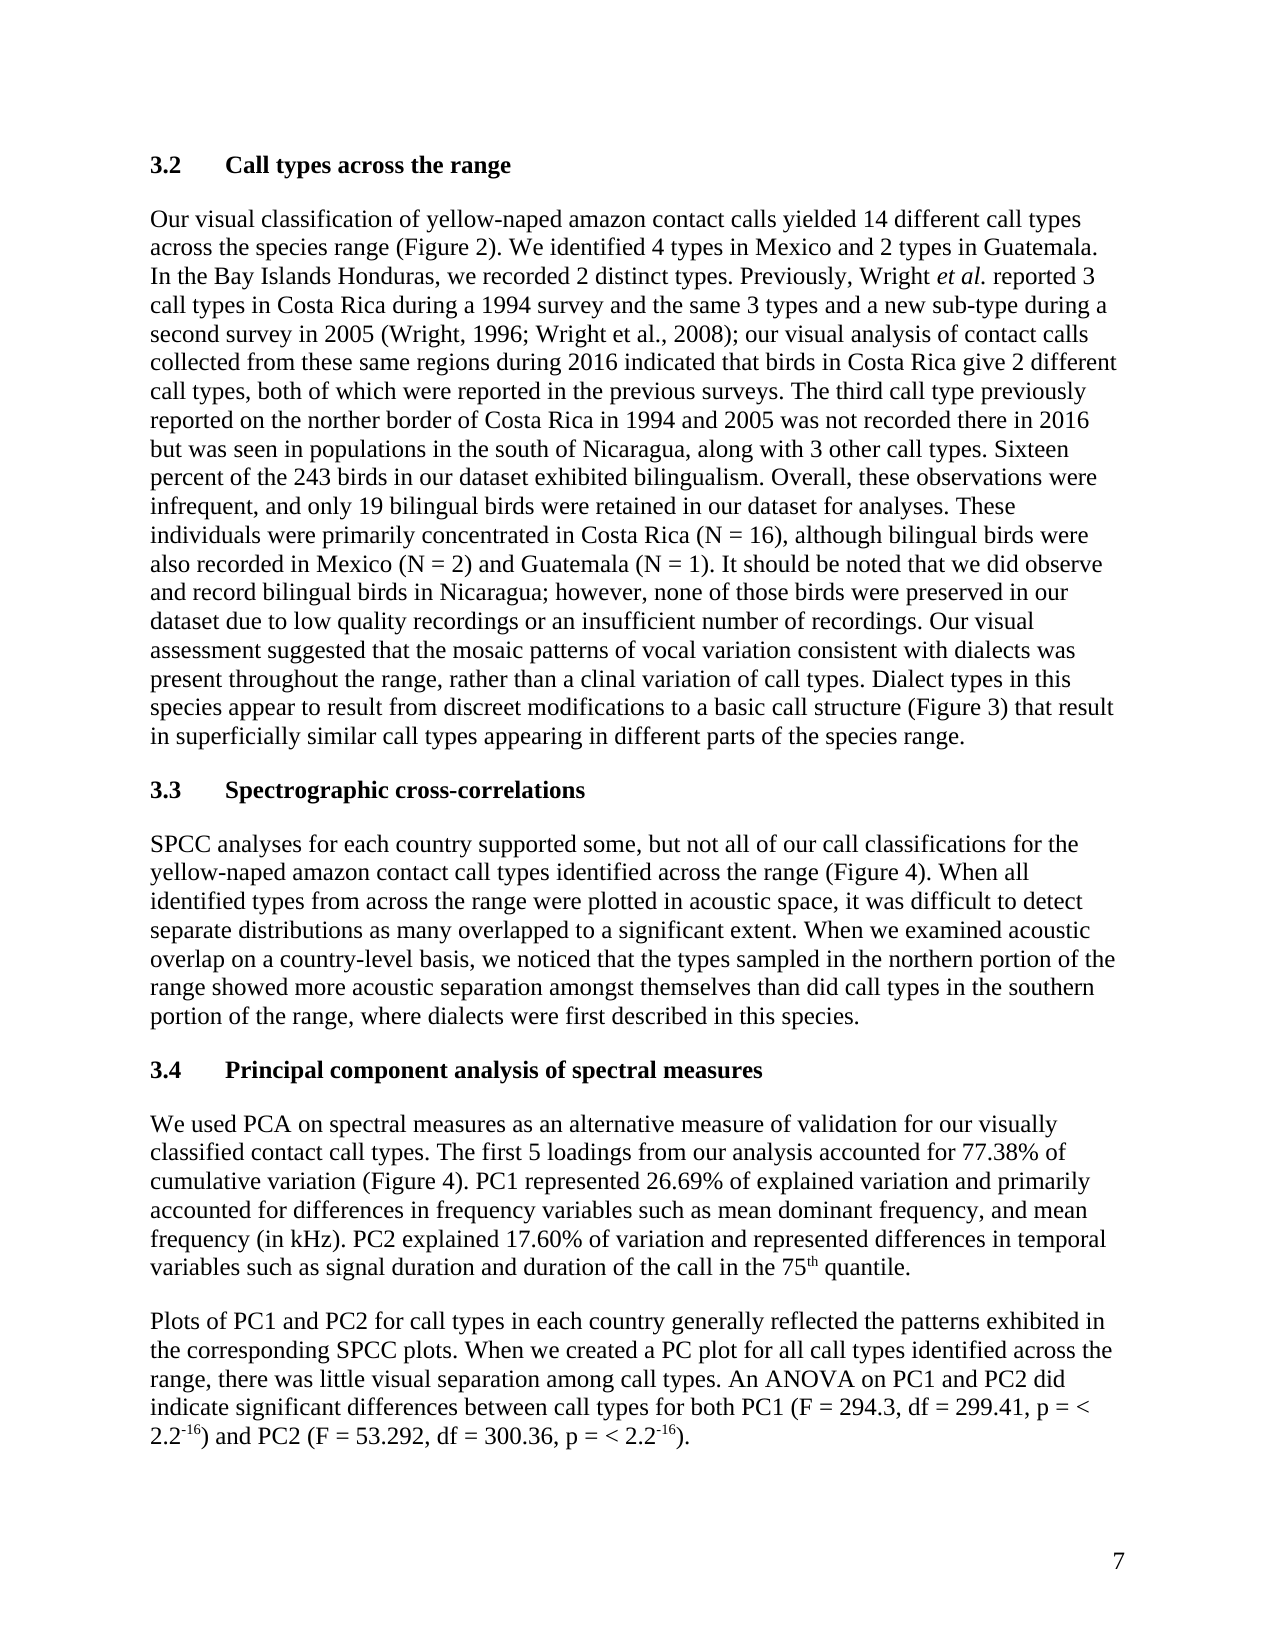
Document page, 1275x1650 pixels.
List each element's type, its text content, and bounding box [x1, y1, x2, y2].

text Our visual classification of yellow-naped amazon contact calls yielded 14 different call types across the species range (Figure 2). We identified 4 types in Mexico and 2 types in Guatemala. In the Bay Islands Honduras, we recorded 2 distinct types. Previously, Wright et al. reported 3 call types in Costa Rica during a 1994 survey and the same 3 types and a new sub-type during a second survey in 2005 (Wright, 1996; Wright et al., 2008); our visual analysis of contact calls collected from these same regions during 2016 indicated that birds in Costa Rica give 2 different call types, both of which were reported in the previous surveys. The third call type previously reported on the norther border of Costa Rica in 1994 and 2005 was not recorded there in 2016 but was seen in populations in the south of Nicaragua, along with 3 other call types. Sixteen percent of the 243 birds in our dataset exhibited bilingualism. Overall, these observations were infrequent, and only 19 bilingual birds were retained in our dataset for analyses. These individuals were primarily concentrated in Costa Rica (N = 16), although bilingual birds were also recorded in Mexico (N = 2) and Guatemala (N = 1). It should be noted that we did observe and record bilingual birds in Nicaragua; however, none of those birds were preserved in our dataset due to low quality recordings or an insufficient number of recordings. Our visual assessment suggested that the mosaic patterns of vocal variation consistent with dialects was present throughout the range, rather than a clinal variation of call types. Dialect types in this species appear to result from discreet modifications to a basic call structure (Figure 3) that result in superficially similar call types appearing in different parts of the species range. [150, 204, 1125, 750]
subtitle 3.4 Principal component analysis of spectral measures [150, 1055, 1125, 1084]
text 3.3 Spectrographic cross-correlations [150, 775, 1125, 804]
text SPCC analyses for each country supported some, but not all of our call classifications for the yellow-naped amazon contact call types identified across the range (Figure 4). When all identified types from across the range were plotted in acoustic space, it was difficult to detect separate distributions as many overlapped to a significant extent. When we examined acoustic overlap on a country-level basis, we noticed that the types sampled in the northern portion of the range showed more acoustic separation amongst themselves than did call types in the southern portion of the range, where dialects were first described in this species. [150, 829, 1125, 1030]
text Plots of PC1 and PC2 for call types in each country generally reflected the patterns exhibited in the corresponding SPCC plots. When we created a PC plot for all call types identified across the range, there was little visual separation among call types. An ANOVA on PC1 and PC2 did indicate significant differences between call types for both PC1 (F = 294.3, df = 299.41, p = < 2.2-16) and PC2 (F = 53.292, df = 300.36, p = < 2.2-16). [150, 1306, 1125, 1450]
text We used PCA on spectral measures as an alternative measure of validation for our visually classified contact call types. The first 5 loadings from our analysis accounted for 77.38% of cumulative variation (Figure 4). PC1 represented 26.69% of explained variation and primarily accounted for differences in frequency variables such as mean dominant frequency, and mean frequency (in kHz). PC2 explained 17.60% of variation and represented differences in temporal variables such as signal duration and duration of the call in the 75th quantile. [150, 1109, 1125, 1281]
subtitle 3.2 Call types across the range [150, 150, 1125, 179]
